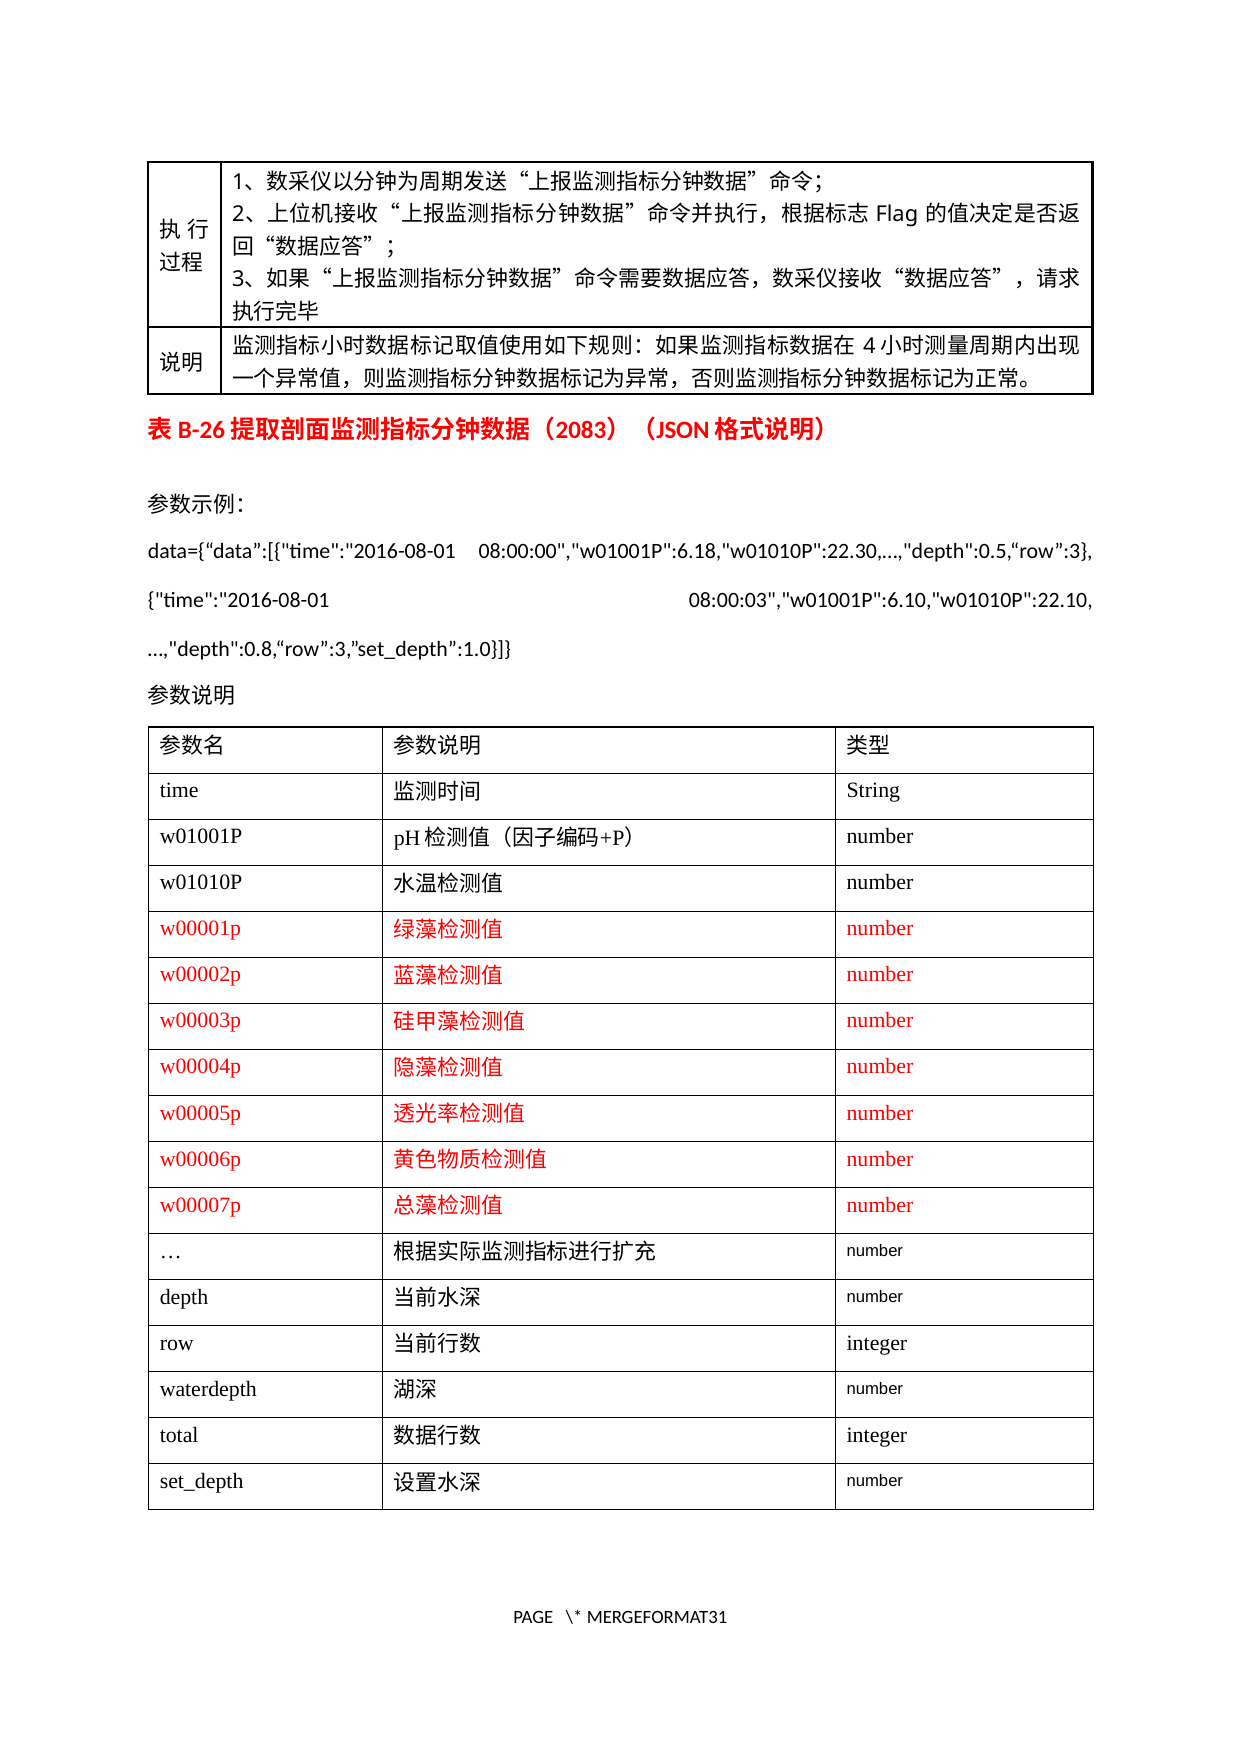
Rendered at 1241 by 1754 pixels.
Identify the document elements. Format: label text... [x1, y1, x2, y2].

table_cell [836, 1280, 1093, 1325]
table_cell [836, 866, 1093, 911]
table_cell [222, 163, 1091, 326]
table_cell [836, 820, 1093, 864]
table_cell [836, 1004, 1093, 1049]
text data={“data”:[{"time":"2016-08-01 08:00:00","w01001P":6.18,"w01010P":22.30,…,"depth":0.5,“row”:3},{"time":"2016-08-01 08:00:03","w01001P":6.10,"w01010P":22.10,…,"depth":0.8,“row”:3,”set_depth”:1.0}]} [148, 535, 1092, 665]
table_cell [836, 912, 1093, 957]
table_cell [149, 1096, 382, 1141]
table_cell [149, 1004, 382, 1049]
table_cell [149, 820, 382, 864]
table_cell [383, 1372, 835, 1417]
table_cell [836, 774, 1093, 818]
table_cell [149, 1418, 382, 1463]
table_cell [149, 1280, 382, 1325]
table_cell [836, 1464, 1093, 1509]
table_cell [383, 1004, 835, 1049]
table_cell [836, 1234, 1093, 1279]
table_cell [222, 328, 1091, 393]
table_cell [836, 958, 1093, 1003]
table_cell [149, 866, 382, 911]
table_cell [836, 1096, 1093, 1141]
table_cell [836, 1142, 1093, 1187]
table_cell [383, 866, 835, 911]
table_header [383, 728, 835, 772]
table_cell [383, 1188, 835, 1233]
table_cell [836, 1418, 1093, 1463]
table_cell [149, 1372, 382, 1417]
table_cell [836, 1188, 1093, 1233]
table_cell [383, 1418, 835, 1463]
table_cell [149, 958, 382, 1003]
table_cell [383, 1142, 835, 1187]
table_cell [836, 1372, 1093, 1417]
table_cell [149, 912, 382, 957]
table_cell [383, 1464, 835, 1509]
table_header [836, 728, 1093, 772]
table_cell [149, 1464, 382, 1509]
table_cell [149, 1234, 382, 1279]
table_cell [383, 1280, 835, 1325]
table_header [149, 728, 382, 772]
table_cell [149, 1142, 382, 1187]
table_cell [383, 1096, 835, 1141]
text 参数说明 [148, 678, 1092, 711]
text 参数示例： [148, 486, 1092, 519]
subtitle 表B-26 提取剖面监测指标分钟数据（2083）（JSON格式说明） [148, 395, 1092, 460]
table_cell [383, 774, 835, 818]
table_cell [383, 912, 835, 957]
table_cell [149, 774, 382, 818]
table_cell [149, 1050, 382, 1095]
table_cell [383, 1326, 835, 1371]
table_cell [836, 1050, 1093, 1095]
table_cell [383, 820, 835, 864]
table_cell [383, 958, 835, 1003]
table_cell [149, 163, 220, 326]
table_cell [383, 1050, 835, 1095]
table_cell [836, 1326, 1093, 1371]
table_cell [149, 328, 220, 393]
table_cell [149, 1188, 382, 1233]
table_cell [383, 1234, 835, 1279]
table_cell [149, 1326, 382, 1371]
